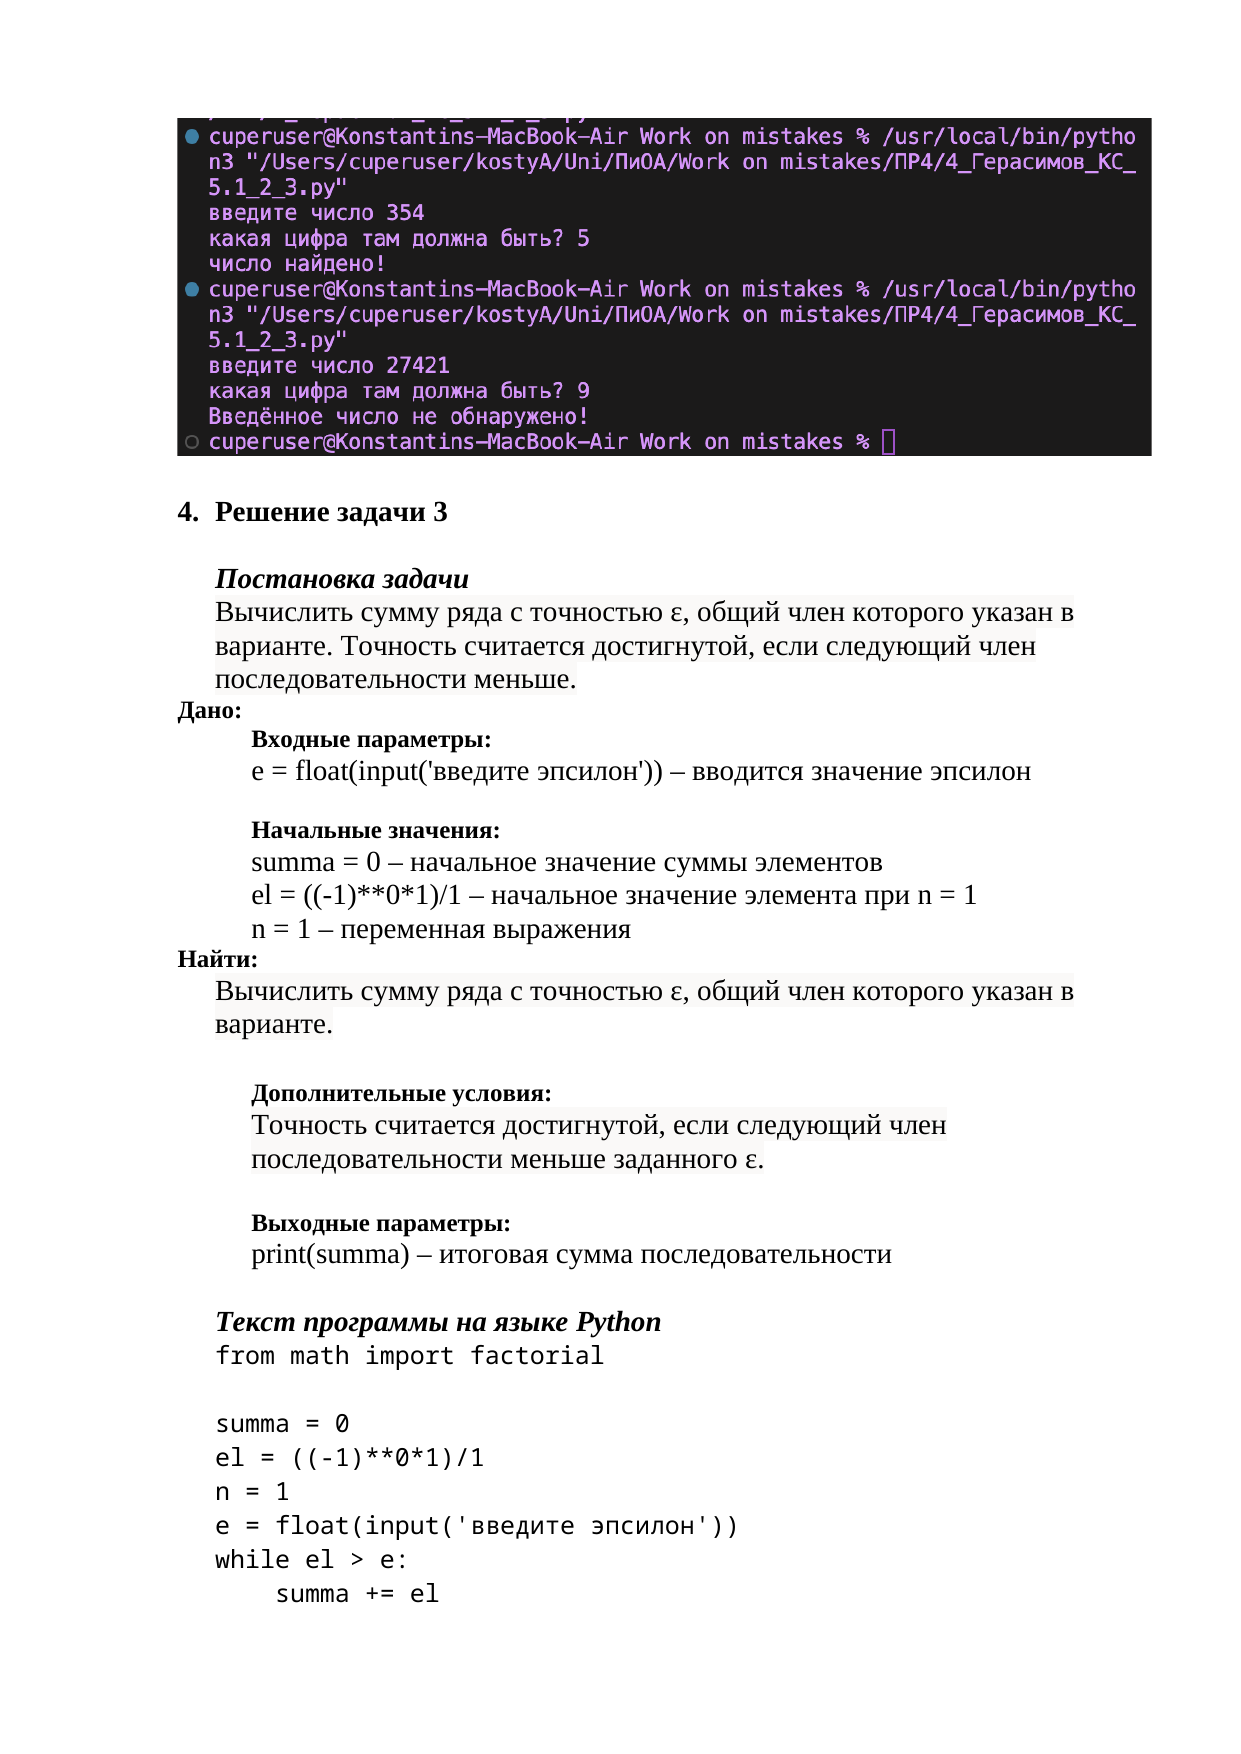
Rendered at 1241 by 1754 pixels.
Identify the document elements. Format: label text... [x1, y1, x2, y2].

text Постановка задачи [215, 561, 1152, 594]
text summa = 0 [215, 1405, 1152, 1439]
text Точность считается достигнутой, если следующий член последовательности меньше заданного ε. [764, 1107, 1152, 1174]
list Решение задачи 3 [177, 494, 1152, 527]
text n = 1 [215, 1473, 1152, 1508]
text Текст программы на языке Python [215, 1304, 1152, 1337]
text Вычислить сумму ряда с точностью ε, общий член которого указан в варианте. Точность считается достигнутой, если следующий член последовательности меньше. [215, 594, 1152, 695]
text summa = 0 – начальное значение суммы элементов [251, 844, 1152, 877]
text from math import factorial [215, 1337, 1152, 1371]
text e = float(input('введите эпсилон')) [215, 1508, 1152, 1542]
text Начальные значения: [177, 815, 1152, 844]
text while el > e: [215, 1542, 1152, 1576]
text print(summa) – итоговая сумма последовательности [177, 1237, 1152, 1270]
text e = float(input('введите эпсилон')) – вводится значение эпсилон [177, 753, 1152, 786]
text Входные параметры: [177, 724, 1152, 753]
text Дополнительные условия: [251, 1078, 1152, 1107]
text Выходные параметры: [251, 1208, 1152, 1237]
picture [177, 118, 1152, 456]
text Найти: [177, 944, 1152, 973]
text summa += el [215, 1576, 1152, 1610]
text el = ((-1)**0*1)/1 – начальное значение элемента при n = 1 [251, 877, 1152, 911]
text Дано: [177, 695, 1152, 724]
text Вычислить сумму ряда с точностью ε, общий член которого указан в варианте. [333, 973, 1152, 1040]
text el = ((-1)**0*1)/1 [215, 1439, 1152, 1473]
text n = 1 – переменная выражения [251, 911, 1152, 944]
